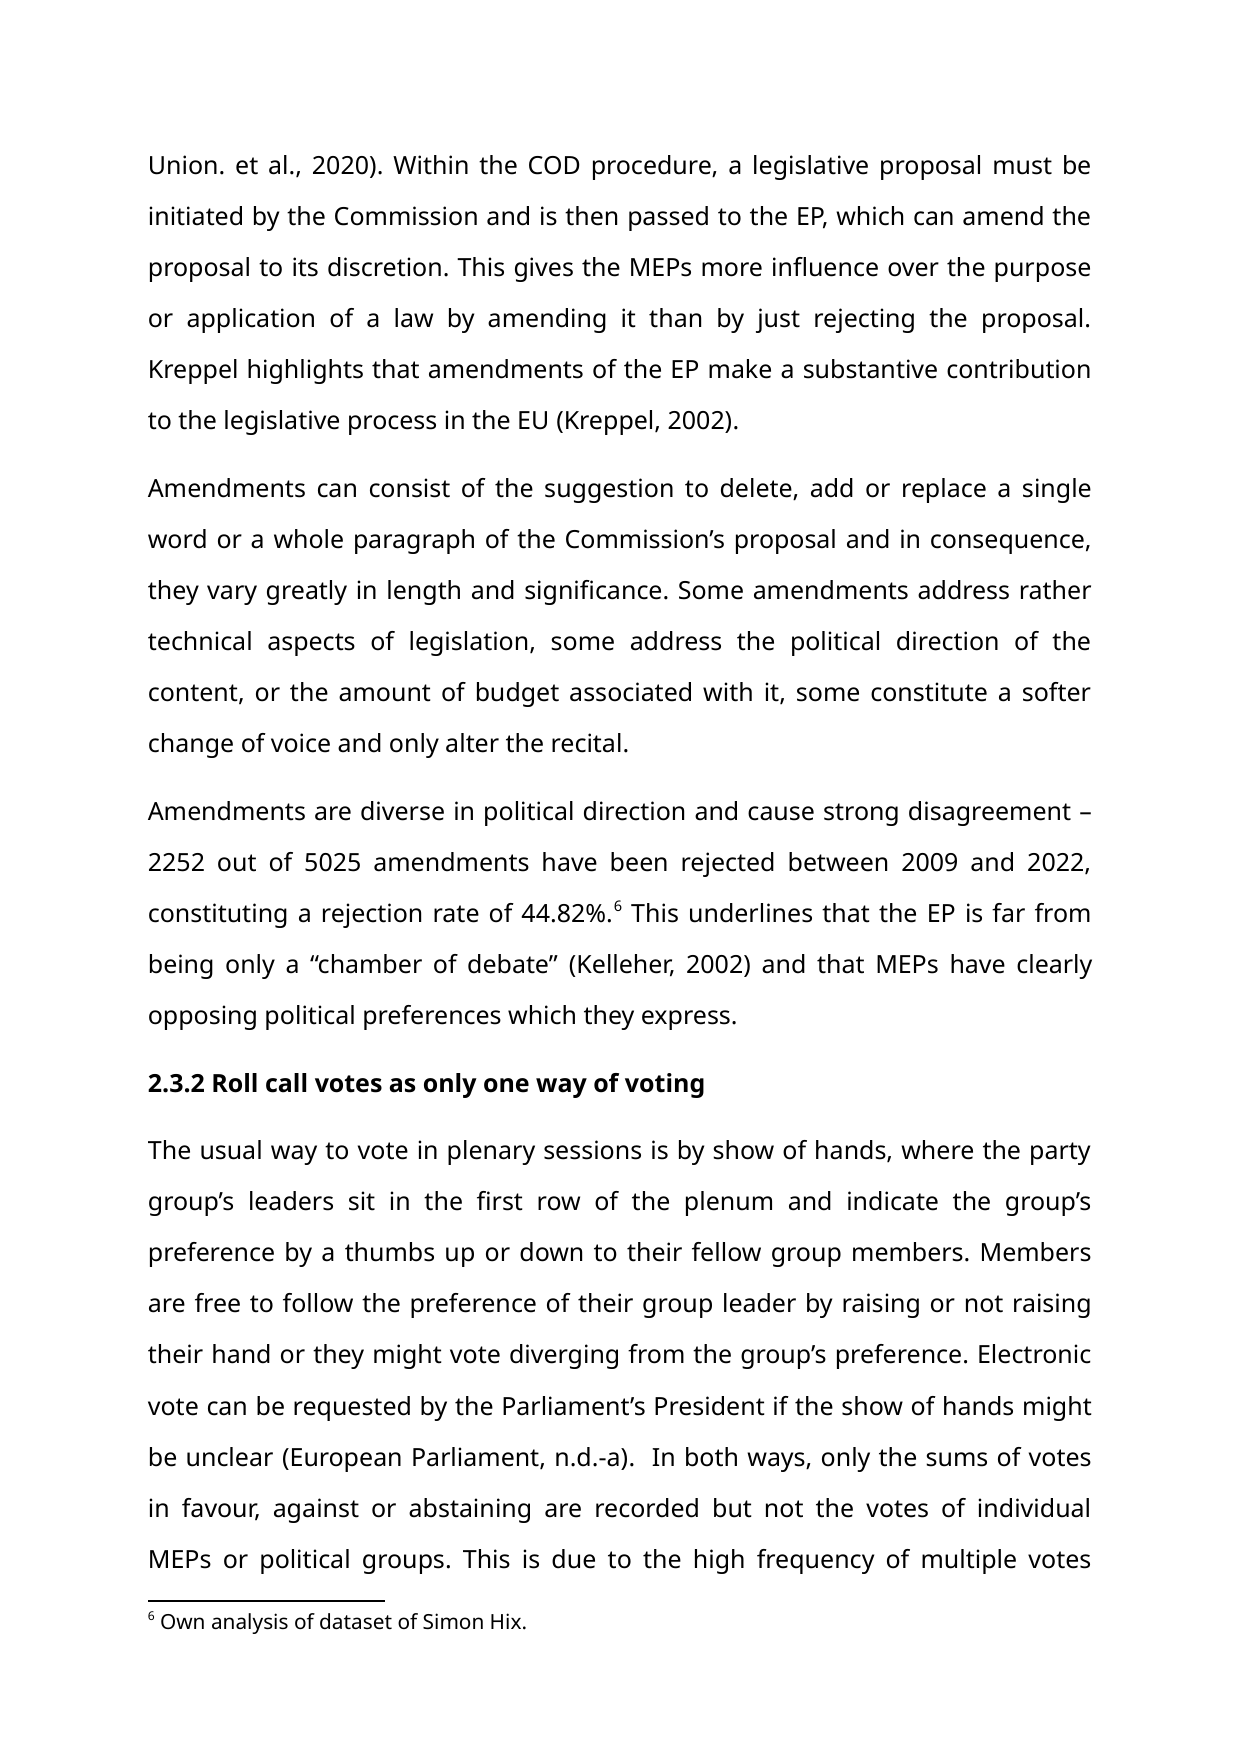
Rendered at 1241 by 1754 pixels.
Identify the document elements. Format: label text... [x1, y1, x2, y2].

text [148, 148, 1093, 437]
text Amendments are diverse in political direction and cause strong disagreement – 2252 out of 5025 amendments have been rejected between 2009 and 2022, constituting a rejection rate of 44.82%. This underlines that the EP is far from being only a “chamber of debate” (Kelleher, 2002) and that MEPs have clearly opposing political preferences which they express. [148, 793, 1093, 1032]
text Amendments can consist of the suggestion to delete, add or replace a single word or a whole paragraph of the Commission’s proposal and in consequence, they vary greatly in length and significance. Some amendments address rather technical aspects of legislation, some address the political direction of the content, or the amount of budget associated with it, some constitute a softer change of voice and only alter the recital. [148, 471, 1093, 760]
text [148, 1133, 1093, 1575]
text 2.3.2 Roll call votes as only one way of voting [148, 1065, 1093, 1099]
